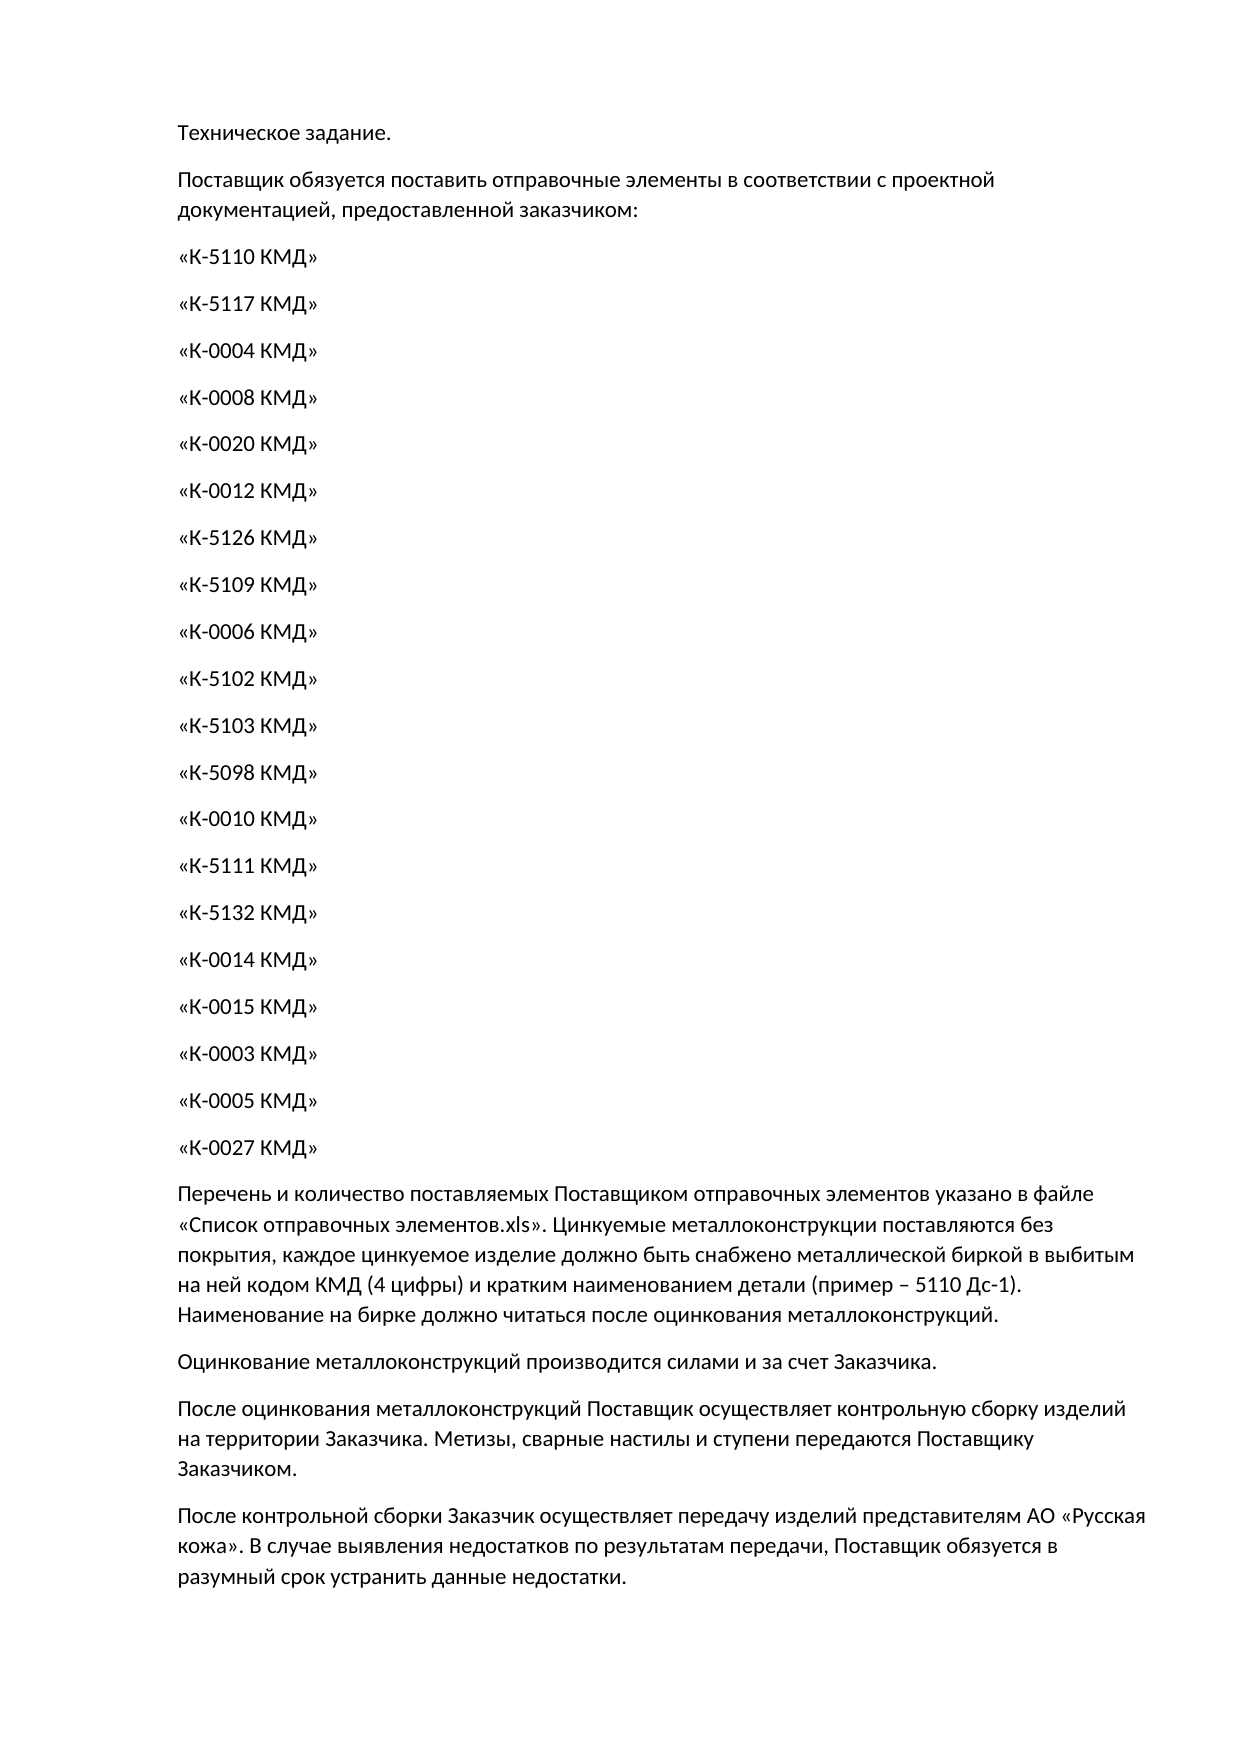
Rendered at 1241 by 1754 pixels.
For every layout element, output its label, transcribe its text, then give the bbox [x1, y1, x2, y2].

text «К-5102 КМД» [177, 664, 1152, 692]
text «К-5103 КМД» [177, 711, 1152, 739]
text После контрольной сборки Заказчик осуществляет передачу изделий представителям АО «Русская кожа». В случае выявления недостатков по результатам передачи, Поставщик обязуется в разумный срок устранить данные недостатки. [177, 1501, 1152, 1590]
text «К-0027 КМД» [177, 1133, 1152, 1161]
text «К-0015 КМД» [177, 992, 1152, 1020]
text «К-0005 КМД» [177, 1086, 1152, 1114]
text «К-0003 КМД» [177, 1039, 1152, 1067]
text «К-5109 КМД» [177, 570, 1152, 598]
text «К-0014 КМД» [177, 945, 1152, 973]
text «К-0010 КМД» [177, 804, 1152, 833]
text Техническое задание. [177, 118, 1152, 146]
text «К-5132 КМД» [177, 898, 1152, 926]
text «К-5111 КМД» [177, 851, 1152, 879]
text «К-0012 КМД» [177, 476, 1152, 504]
text «К-5110 КМД» [177, 242, 1152, 270]
text «К-0020 КМД» [177, 429, 1152, 458]
text Перечень и количество поставляемых Поставщиком отправочных элементов указано в файле «Список отправочных элементов.xls». Цинкуемые металлоконструкции поставляются без покрытия, каждое цинкуемое изделие должно быть снабжено металлической биркой в выбитым на ней кодом КМД (4 цифры) и кратким наименованием детали (пример – 5110 Дс-1). Наименование на бирке должно читаться после оцинкования металлоконструкций. [177, 1179, 1152, 1328]
text После оцинкования металлоконструкций Поставщик осуществляет контрольную сборку изделий на территории Заказчика. Метизы, сварные настилы и ступени передаются Поставщику Заказчиком. [177, 1394, 1152, 1483]
text Оцинкование металлоконструкций производится силами и за счет Заказчика. [177, 1347, 1152, 1375]
text «К-0004 КМД» [177, 336, 1152, 364]
text «К-5117 КМД» [177, 289, 1152, 317]
text «К-5098 КМД» [177, 758, 1152, 786]
text «К-0006 КМД» [177, 617, 1152, 645]
text «К-0008 КМД» [177, 383, 1152, 411]
text «К-5126 КМД» [177, 523, 1152, 551]
text Поставщик обязуется поставить отправочные элементы в соответствии с проектной документацией, предоставленной заказчиком: [177, 165, 1152, 223]
